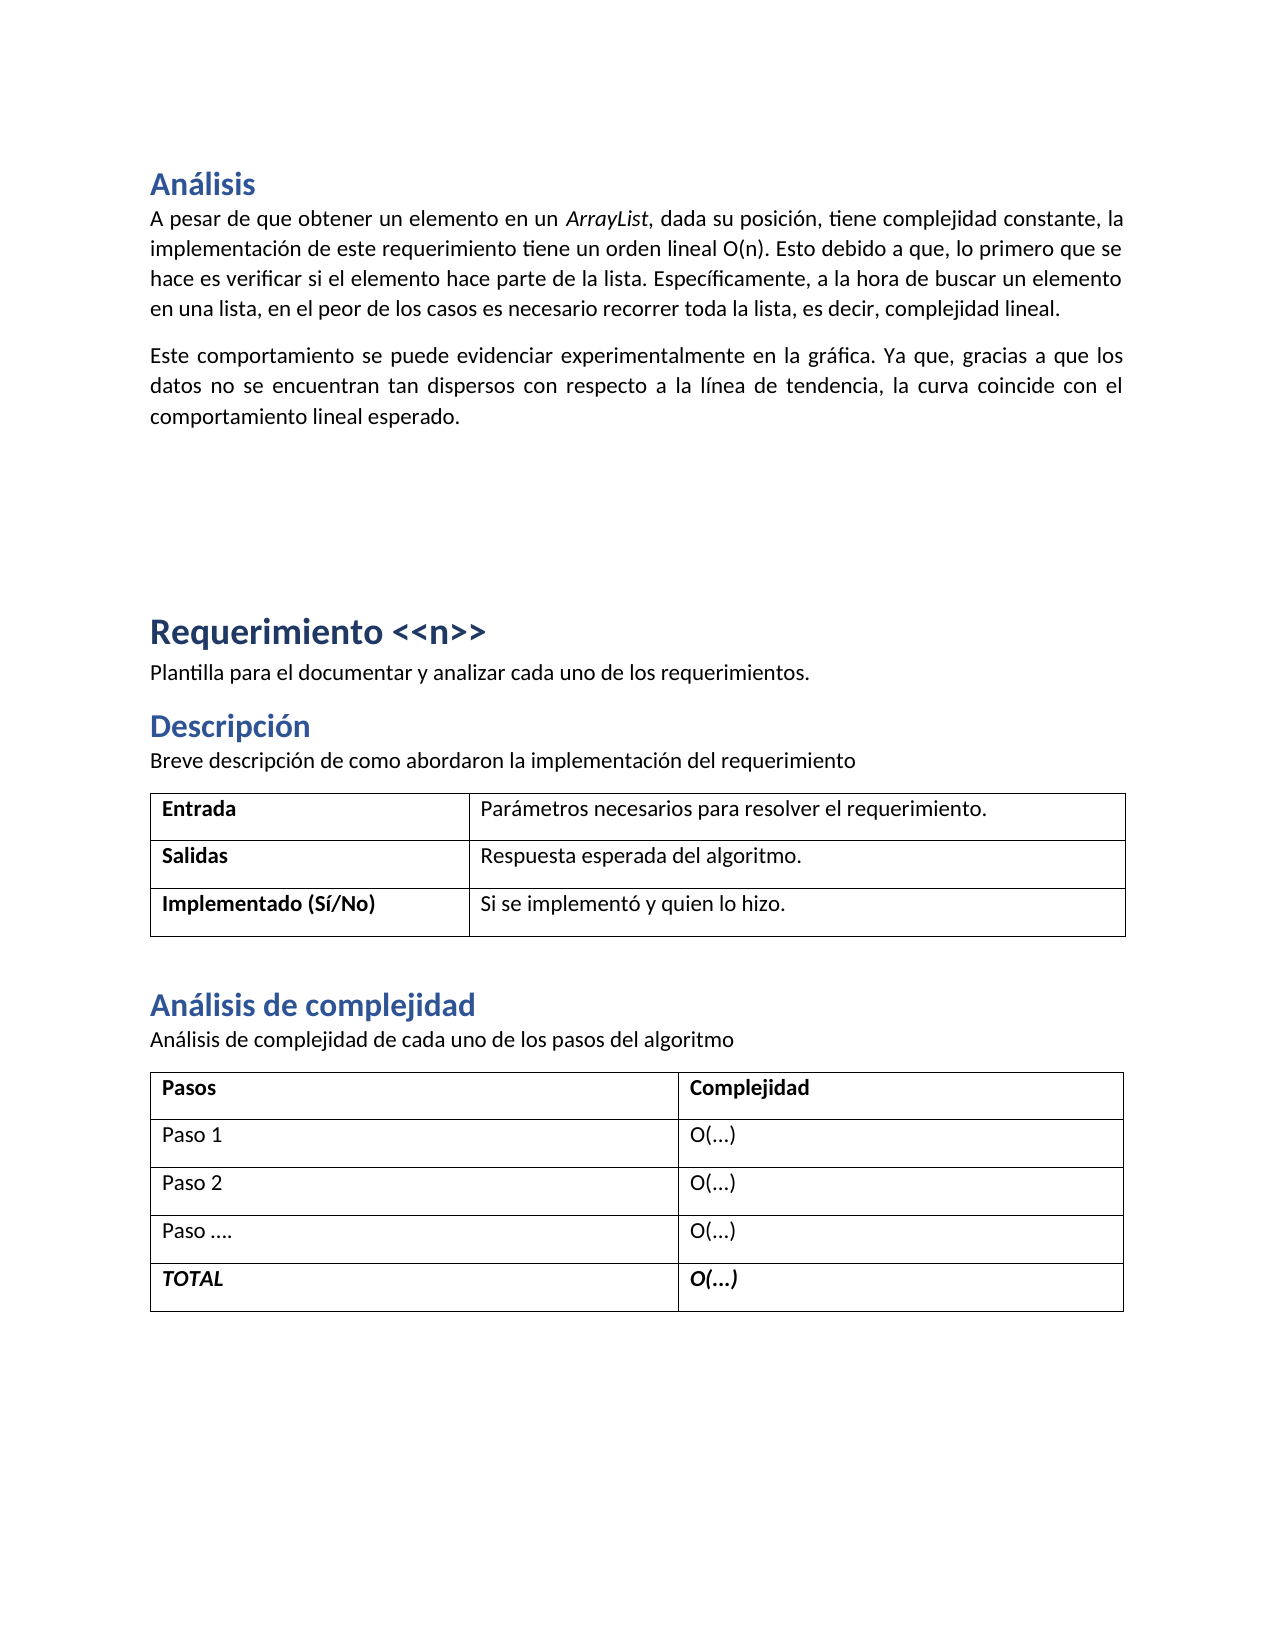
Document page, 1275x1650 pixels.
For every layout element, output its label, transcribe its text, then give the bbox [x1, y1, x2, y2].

table_cell Paso 1 [151, 1120, 678, 1167]
text Plantilla para el documentar y analizar cada uno de los requerimientos. [150, 658, 1125, 686]
subtitle Análisis [150, 163, 1125, 204]
table_cell O(...) [679, 1120, 1123, 1167]
table_cell TOTAL [151, 1264, 678, 1311]
text Breve descripción de como abordaron la implementación del requerimiento [150, 746, 1125, 774]
subtitle Descripción [150, 705, 1125, 746]
table_header Entrada [151, 794, 469, 840]
table_cell Paso …. [151, 1216, 678, 1263]
subtitle Análisis de complejidad [150, 984, 1125, 1025]
table_cell Respuesta esperada del algoritmo. [470, 841, 1125, 888]
table_cell O(...) [679, 1168, 1123, 1215]
subtitle Requerimiento <<n>> [150, 608, 1125, 654]
table_header Parámetros necesarios para resolver el requerimiento. [470, 794, 1125, 840]
table_cell Salidas [151, 841, 469, 888]
table_cell O(...) [679, 1216, 1123, 1263]
table_header Pasos [151, 1073, 678, 1119]
text A pesar de que obtener un elemento en un ArrayList, dada su posición, tiene complejidad constante, la implementación de este requerimiento tiene un orden lineal O(n). Esto debido a que, lo primero que se hace es verificar si el elemento hace parte de la lista. Específicamente, a la hora de buscar un elemento en una lista, en el peor de los casos es necesario recorrer toda la lista, es decir, complejidad lineal. [150, 204, 1125, 323]
table_header Complejidad [679, 1073, 1123, 1119]
table_cell Si se implementó y quien lo hizo. [470, 889, 1125, 936]
text Análisis de complejidad de cada uno de los pasos del algoritmo [150, 1025, 1125, 1053]
table_cell O(...) [679, 1264, 1123, 1311]
text Este comportamiento se puede evidenciar experimentalmente en la gráfica. Ya que, gracias a que los datos no se encuentran tan dispersos con respecto a la línea de tendencia, la curva coincide con el comportamiento lineal esperado. [150, 341, 1125, 430]
table_cell Implementado (Sí/No) [151, 889, 469, 936]
table_cell Paso 2 [151, 1168, 678, 1215]
